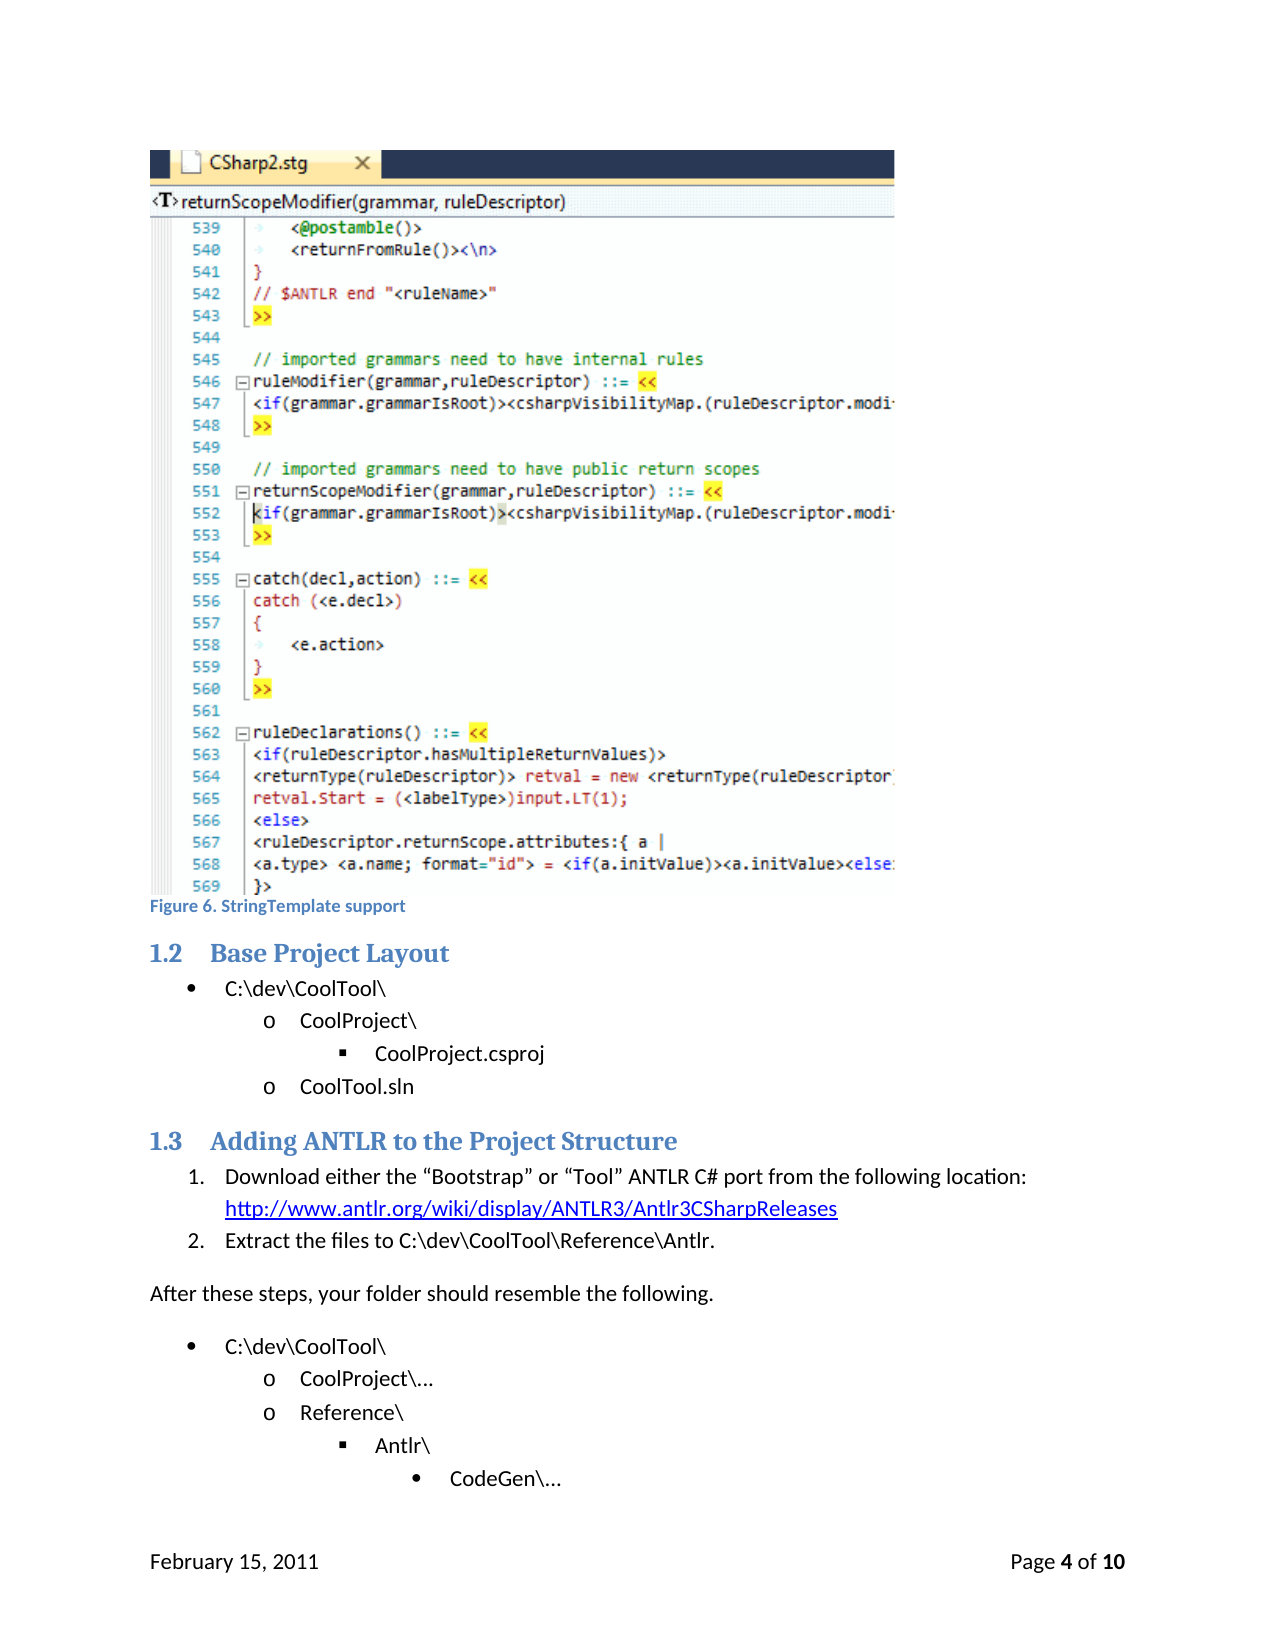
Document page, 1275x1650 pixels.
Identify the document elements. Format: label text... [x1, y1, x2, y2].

subtitle Base Project Layout [150, 938, 1125, 969]
list Download either the “Bootstrap” or “Tool” ANTLR C# port from the following location: http://www.antlr.org/wiki/display/ANTLR3/Antlr3CSharpReleases [187, 1162, 1125, 1222]
text Figure 6. StringTemplate support [150, 894, 1125, 917]
list C:\dev\CoolTool\ [187, 1332, 1125, 1360]
list CodeGen\... [412, 1464, 1125, 1492]
list Extract the files to C:\dev\CoolTool\Reference\Antlr. [187, 1226, 1125, 1254]
text After these steps, your folder should resemble the following. [150, 1279, 1125, 1307]
subtitle Adding ANTLR to the Project Structure [150, 1126, 1125, 1157]
list C:\dev\CoolTool\ [187, 974, 1125, 1002]
list CoolProject.csproj [337, 1039, 1125, 1068]
picture [150, 150, 895, 895]
list CoolProject\ [262, 1006, 1125, 1035]
list CoolTool.sln [262, 1072, 1125, 1101]
list Reference\ [262, 1398, 1125, 1427]
list CoolProject\... [262, 1364, 1125, 1394]
list Antlr\ [337, 1432, 1125, 1459]
